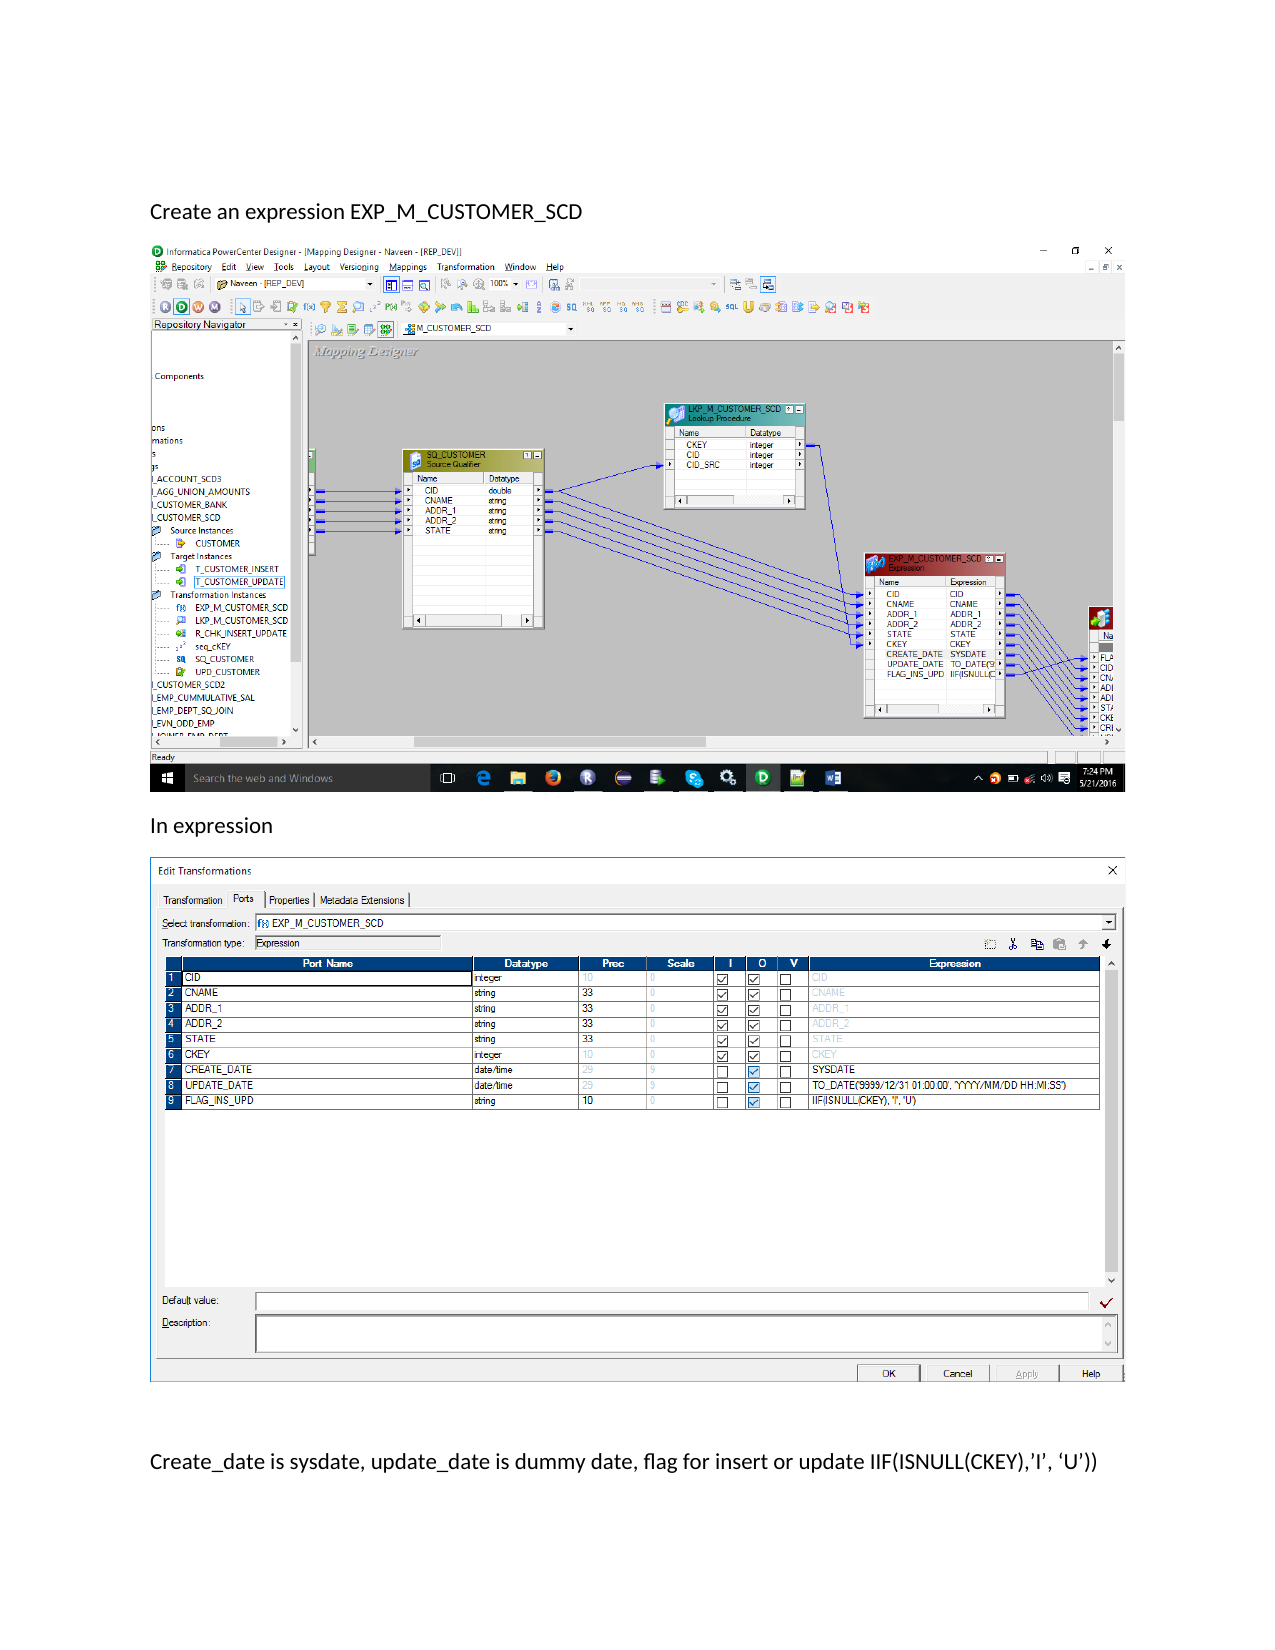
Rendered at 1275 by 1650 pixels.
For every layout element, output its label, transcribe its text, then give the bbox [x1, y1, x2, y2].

text Create an expression EXP_M_CUSTOMER_SCD [150, 197, 1125, 225]
text Create_date is sysdate, update_date is dummy date, flag for insert or update IIF(ISNULL(CKEY),’I’, ‘U’)) [150, 1447, 1125, 1475]
picture [150, 243, 1125, 792]
picture [150, 857, 1125, 1382]
text In expression [150, 811, 1125, 839]
